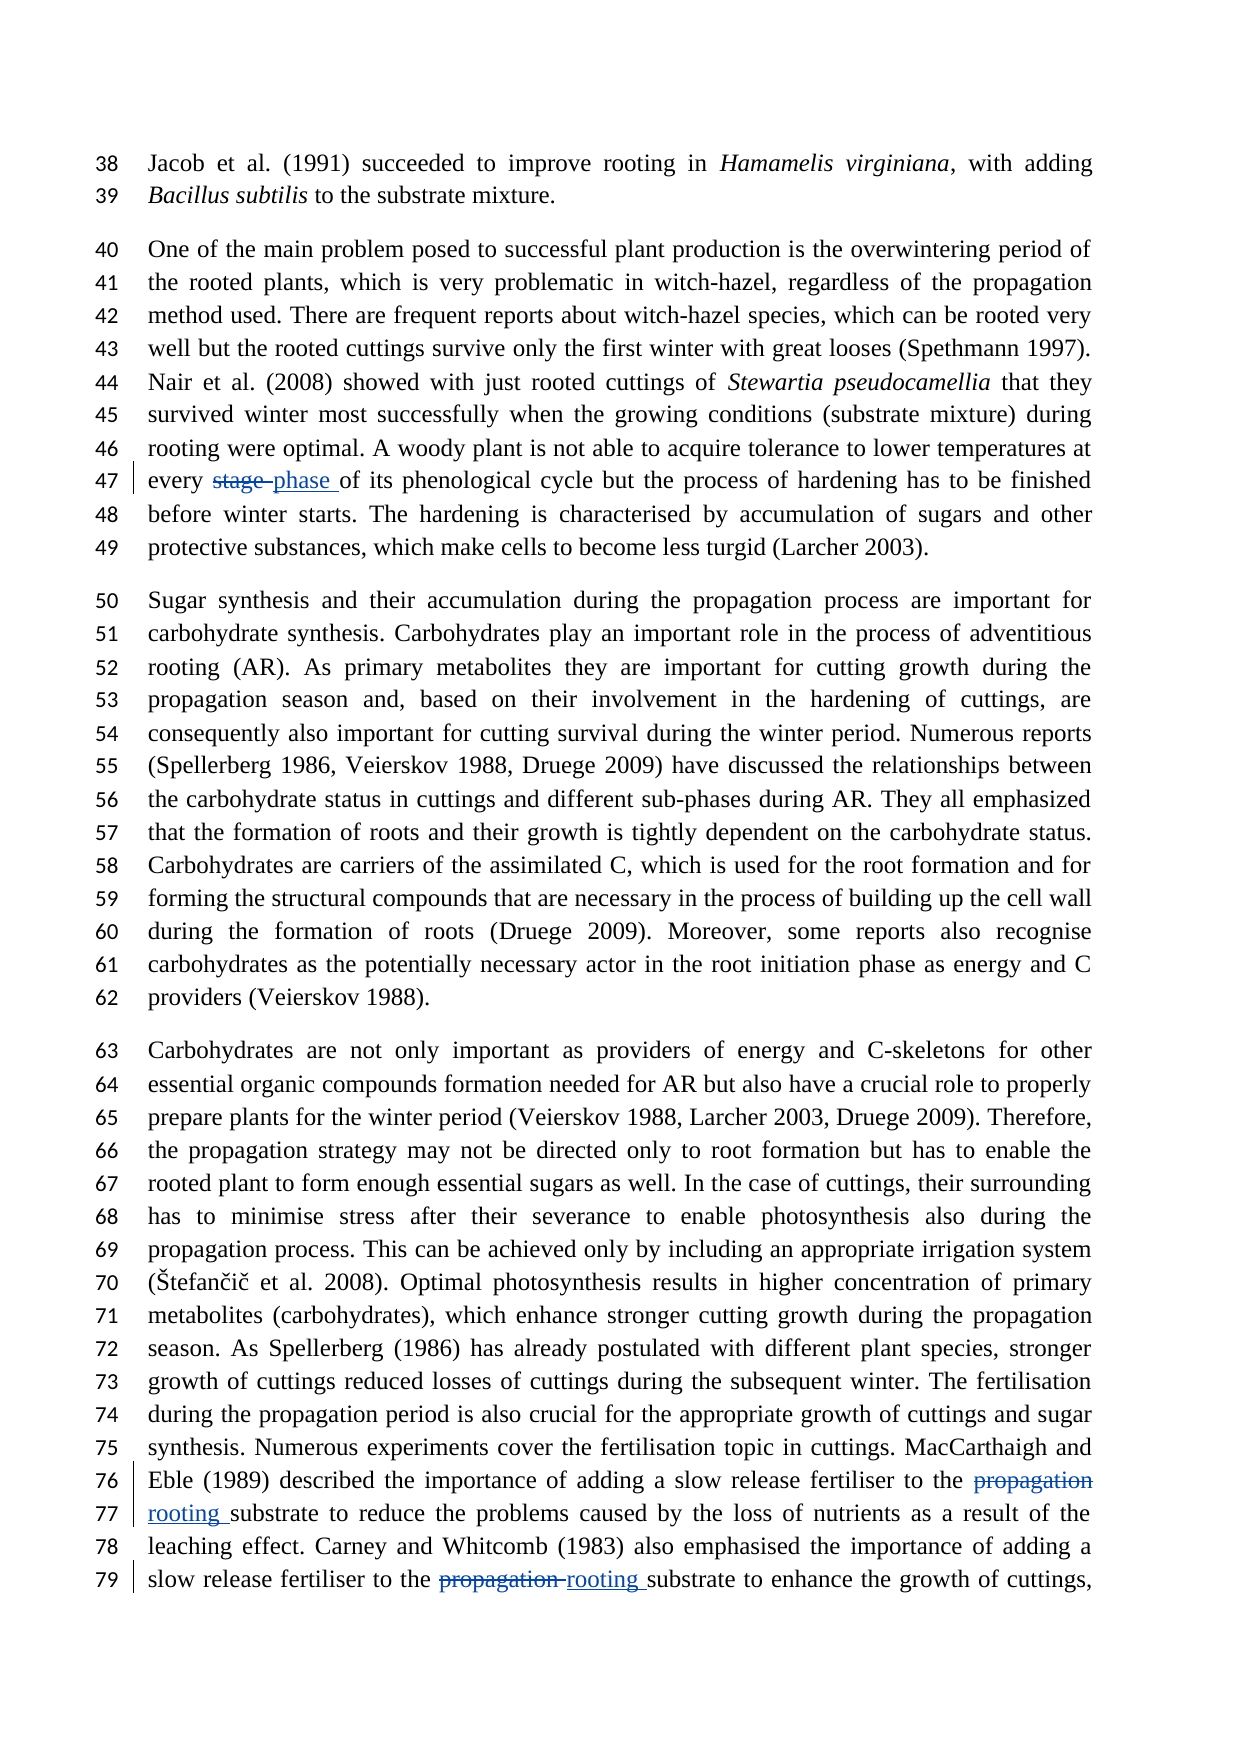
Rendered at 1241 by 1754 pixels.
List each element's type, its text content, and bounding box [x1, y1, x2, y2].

text Sugar synthesis and their accumulation during the propagation process are important for carbohydrate synthesis. Carbohydrates play an important role in the process of adventitious rooting (AR). As primary metabolites they are important for cutting growth during the propagation season and, based on their involvement in the hardening of cuttings, are consequently also important for cutting survival during the winter period. Numerous reports (Spellerberg 1986, Veierskov 1988, Druege 2009) have discussed the relationships between the carbohydrate status in cuttings and different sub-phases during AR. They all emphasized that the formation of roots and their growth is tightly dependent on the carbohydrate status. Carbohydrates are carriers of the assimilated C, which is used for the root formation and for forming the structural compounds that are necessary in the process of building up the cell wall during the formation of roots (Druege 2009). Moreover, some reports also recognise carbohydrates as the potentially necessary actor in the root initiation phase as energy and C providers (Veierskov 1988). [148, 586, 1093, 1011]
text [148, 1036, 1093, 1593]
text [148, 148, 1093, 209]
text One of the main problem posed to successful plant production is the overwintering period of the rooted plants, which is very problematic in witch-hazel, regardless of the propagation method used. There are frequent reports about witch-hazel species, which can be rooted very well but the rooted cuttings survive only the first winter with great looses (Spethmann 1997). Nair et al. (2008) showed with just rooted cuttings of Stewartia pseudocamellia that they survived winter most successfully when the growing conditions (substrate mixture) during rooting were optimal. A woody plant is not able to acquire tolerance to lower temperatures at every of its phenological cycle but the process of hardening has to be finished before winter starts. The hardening is characterised by accumulation of sugars and other protective substances, which make cells to become less turgid (Larcher 2003). [148, 234, 1093, 560]
